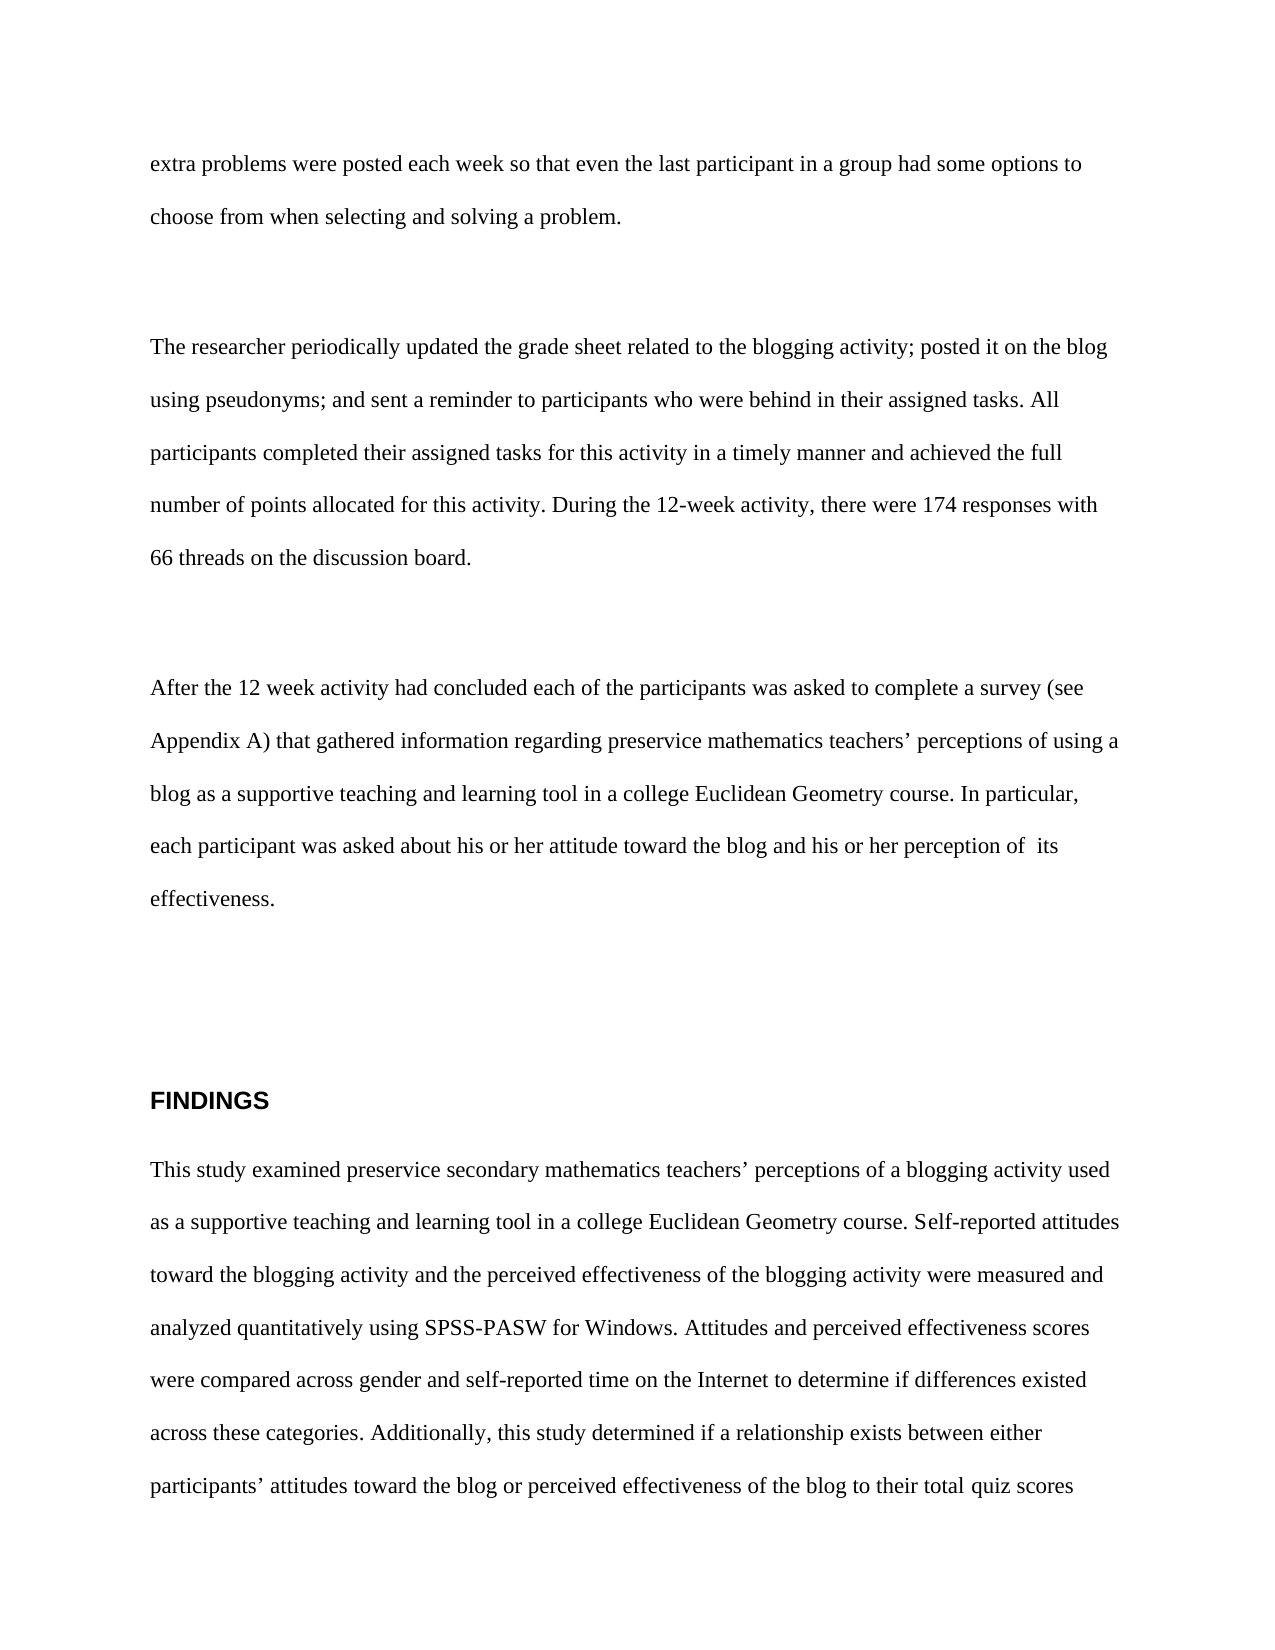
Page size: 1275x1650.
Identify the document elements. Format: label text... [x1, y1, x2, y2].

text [150, 1156, 1125, 1498]
text After the 12 week activity had concluded each of the participants was asked to complete a survey (see Appendix A) that gathered information regarding preservice mathematics teachers’ perceptions of using a blog as a supportive teaching and learning tool in a college Euclidean Geometry course. In particular, each participant was asked about his or her attitude toward the blog and his or her perception of its effectiveness. [150, 674, 1125, 912]
text The researcher periodically updated the grade sheet related to the blogging activity; posted it on the blog using pseudonyms; and sent a reminder to participants who were behind in their assigned tasks. All participants completed their assigned tasks for this activity in a timely manner and achieved the full number of points allocated for this activity. During the 12-week activity, there were 174 responses with 66 threads on the discussion board. [150, 333, 1125, 570]
text FINDINGS [150, 1086, 1125, 1114]
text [150, 150, 1125, 229]
